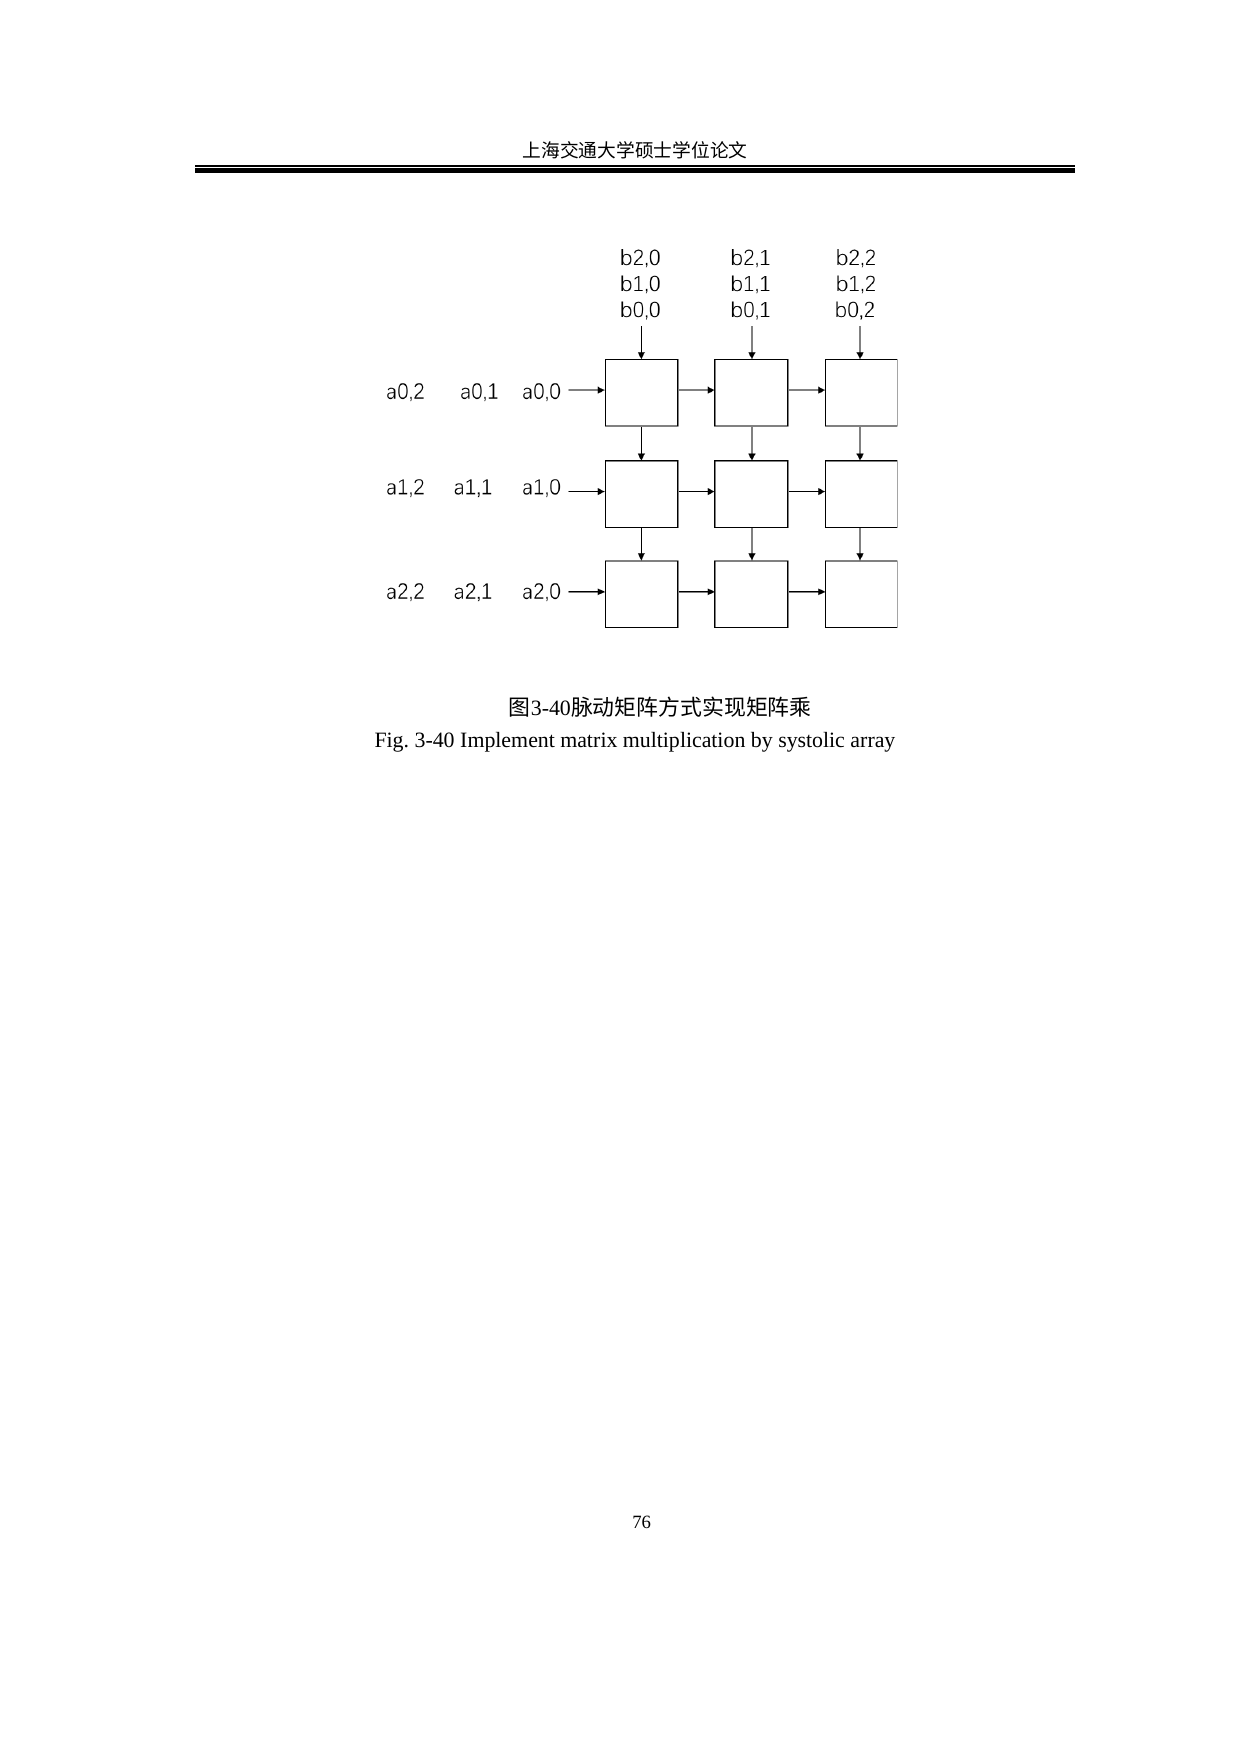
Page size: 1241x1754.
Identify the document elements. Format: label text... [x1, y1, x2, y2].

picture [372, 213, 898, 628]
